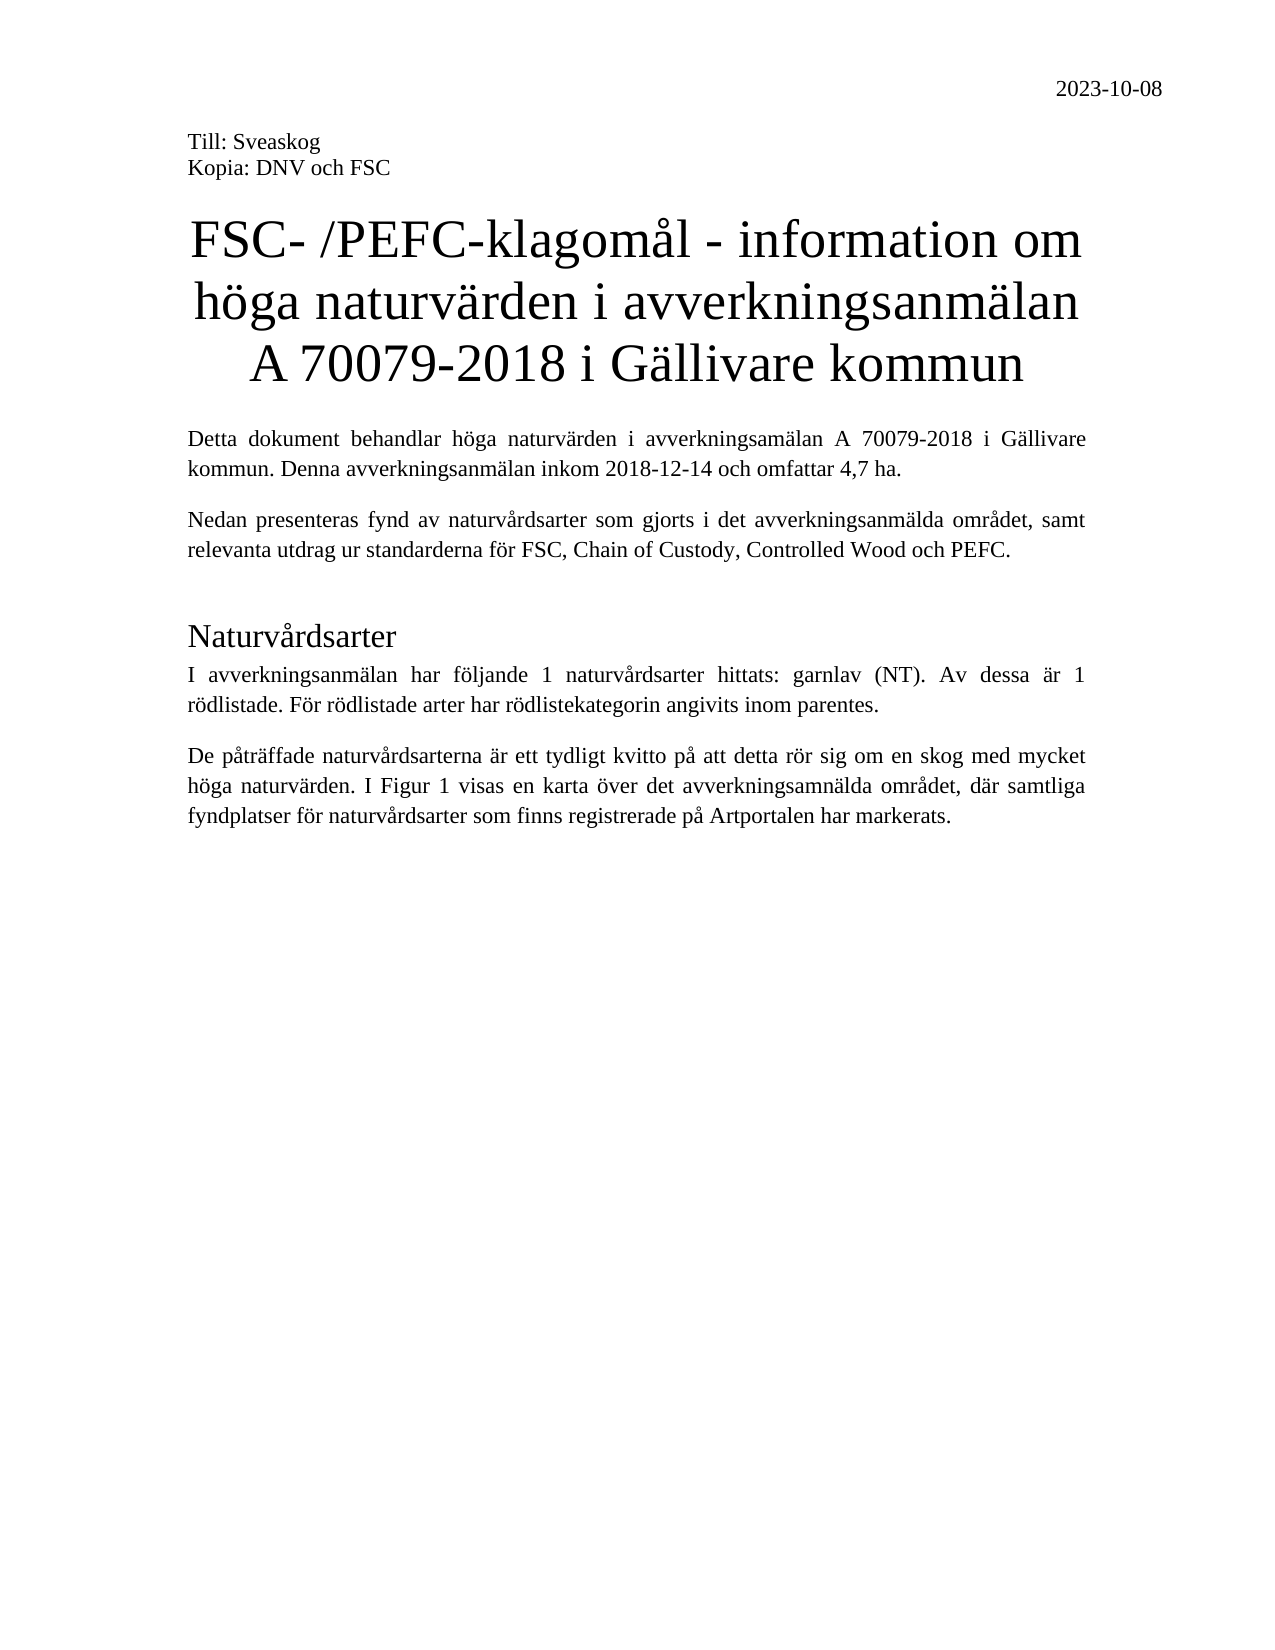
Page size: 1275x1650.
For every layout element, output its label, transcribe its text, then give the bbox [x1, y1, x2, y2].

text I avverkningsanmälan har följande 1 naturvårdsarter hittats: garnlav (NT). Av dessa är 1 rödlistade. För rödlistade arter har rödlistekategorin angivits inom parentes. [187, 661, 1087, 717]
subtitle Naturvårdsarter [187, 617, 1087, 655]
text Nedan presenteras fynd av naturvårdsarter som gjorts i det avverkningsanmälda området, samt relevanta utdrag ur standarderna för FSC, Chain of Custody, Controlled Wood och PEFC. [187, 506, 1087, 563]
text De påträffade naturvårdsarterna är ett tydligt kvitto på att detta rör sig om en skog med mycket höga naturvärden. I Figur 1 visas en karta över det avverkningsamnälda området, där samtliga fyndplatser för naturvårdsarter som finns registrerade på Artportalen har markerats. [187, 742, 1087, 829]
text Detta dokument behandlar höga naturvärden i avverkningsamälan A 70079-2018 i Gällivare kommun. Denna avverkningsanmälan inkom 2018-12-14 och omfattar 4,7 ha. [187, 425, 1087, 481]
title FSC- /PEFC-klagomål - information om höga naturvärden i avverkningsanmälan A 70079-2018 i Gällivare kommun [187, 207, 1087, 394]
